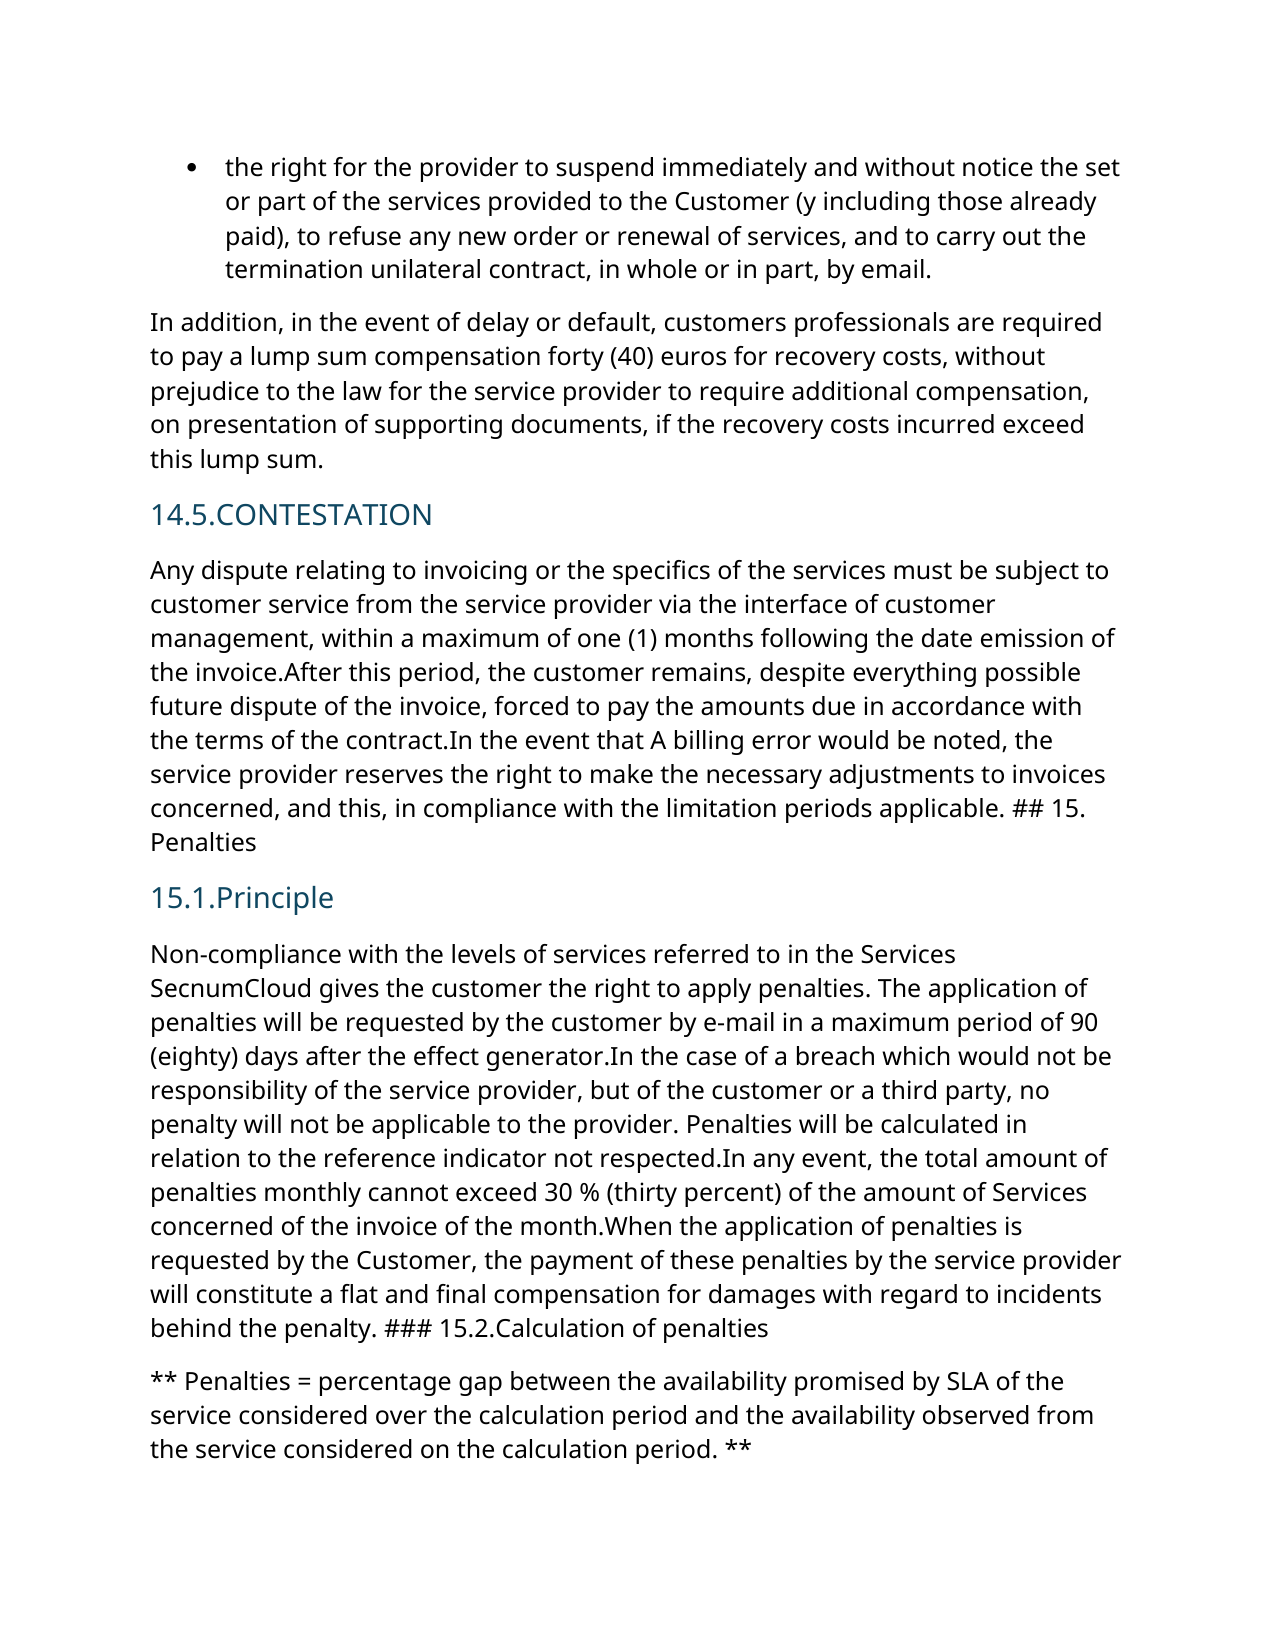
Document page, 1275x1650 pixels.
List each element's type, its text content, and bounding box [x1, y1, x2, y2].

text Non-compliance with the levels of services referred to in the Services SecnumCloud gives the customer the right to apply penalties. The application of penalties will be requested by the customer by e-mail in a maximum period of 90 (eighty) days after the effect generator.In the case of a breach which would not be responsibility of the service provider, but of the customer or a third party, no penalty will not be applicable to the provider. Penalties will be calculated in relation to the reference indicator not respected.In any event, the total amount of penalties monthly cannot exceed 30 % (thirty percent) of the amount of Services concerned of the invoice of the month.When the application of penalties is requested by the Customer, the payment of these penalties by the service provider will constitute a flat and final compensation for damages with regard to incidents behind the penalty. ### 15.2.Calculation of penalties [150, 936, 1125, 1345]
list the right for the provider to suspend immediately and without notice the set or part of the services provided to the Customer (y including those already paid), to refuse any new order or renewal of services, and to carry out the termination unilateral contract, in whole or in part, by email. [187, 150, 1125, 286]
text In addition, in the event of delay or default, customers professionals are required to pay a lump sum compensation forty (40) euros for recovery costs, without prejudice to the law for the service provider to require additional compensation, on presentation of supporting documents, if the recovery costs incurred exceed this lump sum. [150, 305, 1125, 475]
text Any dispute relating to invoicing or the specifics of the services must be subject to customer service from the service provider via the interface of customer management, within a maximum of one (1) months following the date emission of the invoice.After this period, the customer remains, despite everything possible future dispute of the invoice, forced to pay the amounts due in accordance with the terms of the contract.In the event that A billing error would be noted, the service provider reserves the right to make the necessary adjustments to invoices concerned, and this, in compliance with the limitation periods applicable. ## 15. Penalties [150, 552, 1125, 859]
text ** Penalties = percentage gap between the availability promised by SLA of the service considered over the calculation period and the availability observed from the service considered on the calculation period. ** [150, 1364, 1125, 1466]
subtitle 15.1.Principle [150, 878, 1125, 917]
subtitle 14.5.CONTESTATION [150, 494, 1125, 534]
